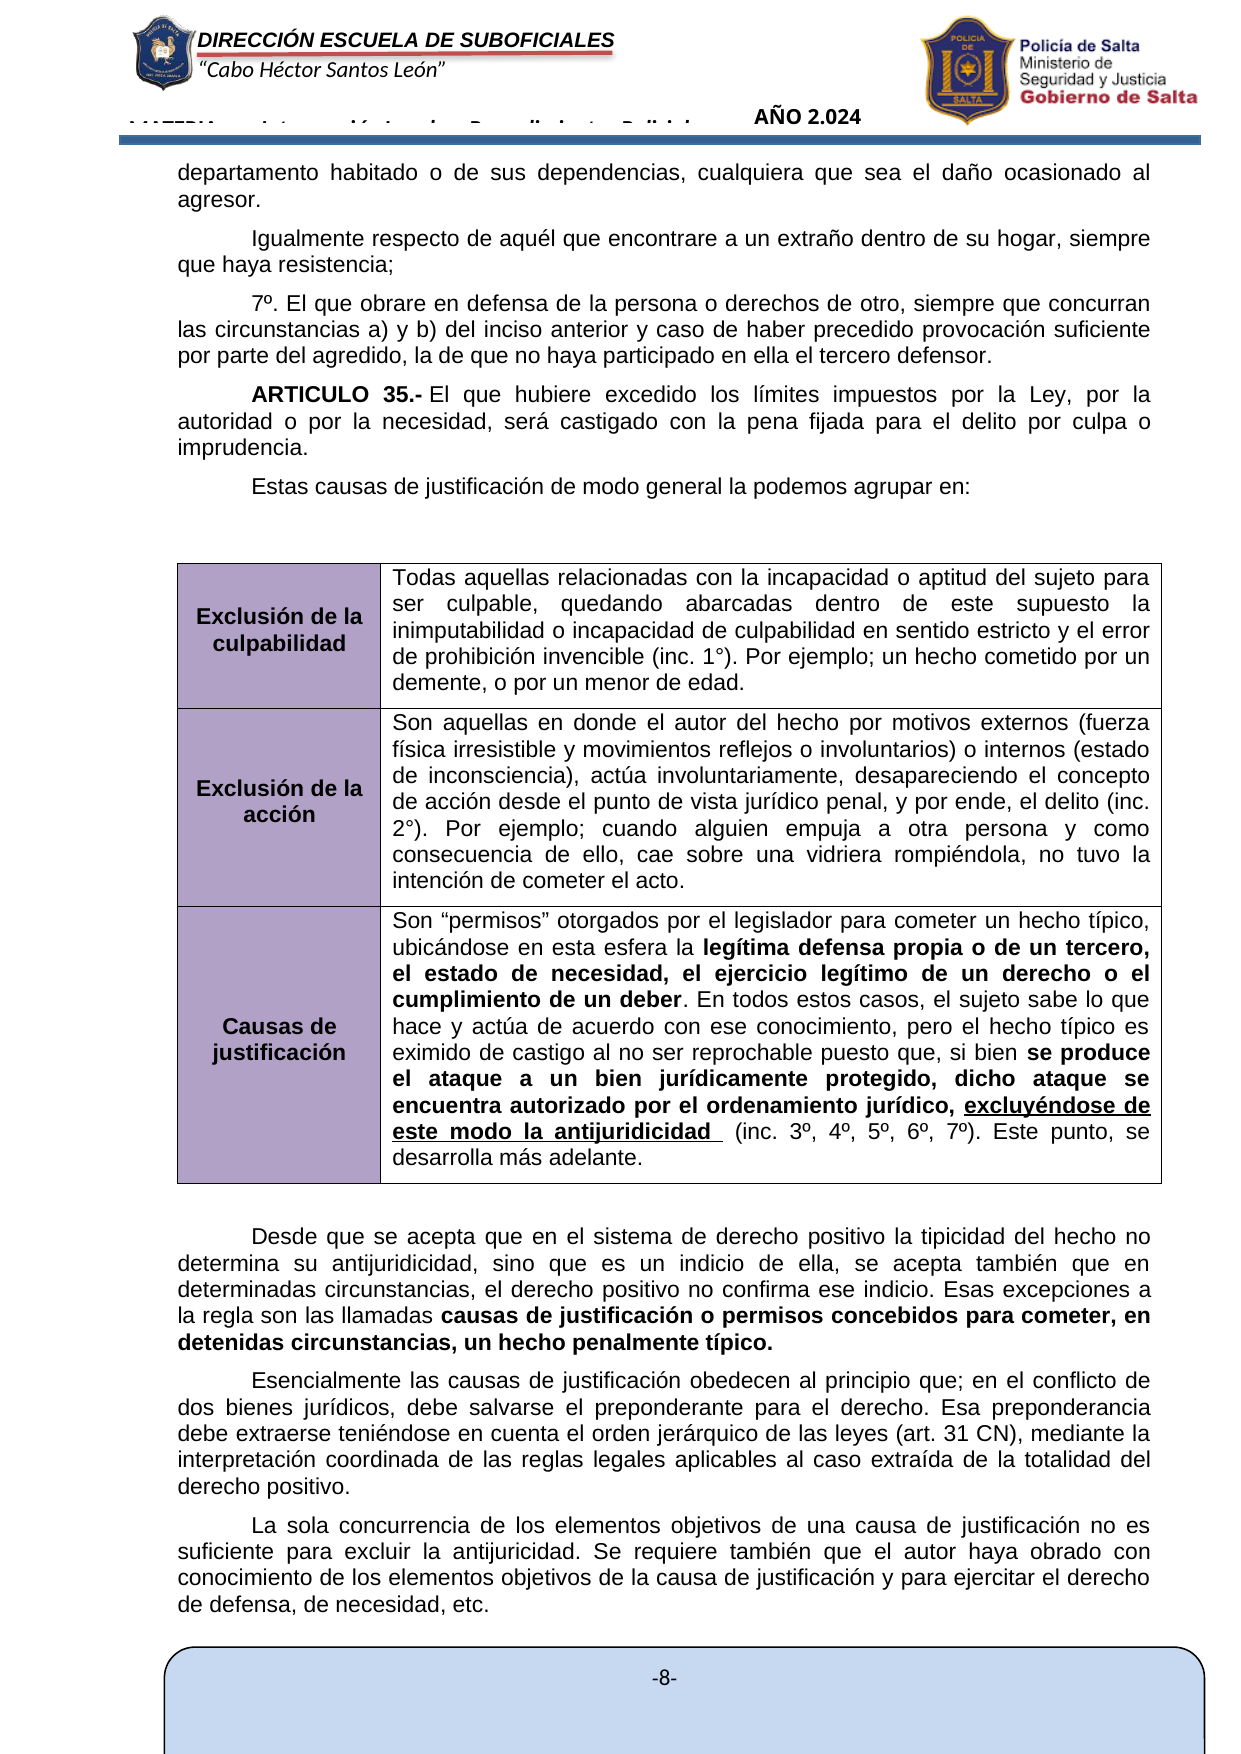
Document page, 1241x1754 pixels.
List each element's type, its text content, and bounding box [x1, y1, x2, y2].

table_cell Causas de justificación [178, 907, 380, 1183]
text Desde que se acepta que en el sistema de derecho positivo la tipicidad del hecho no determina su antijuridicidad, sino que es un indicio de ella, se acepta también que en determinadas circunstancias, el derecho positivo no confirma ese indicio. Esas excepciones a la regla son las llamadas causas de justificación o permisos concebidos para cometer, en detenidas circunstancias, un hecho penalmente típico. [177, 1223, 1152, 1355]
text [177, 159, 1152, 212]
table_header Exclusión de la culpabilidad [178, 564, 380, 708]
table_cell Son “permisos” otorgados por el legislador para cometer un hecho típico, ubicándose en esta esfera la legítima defensa propia o de un tercero, el estado de necesidad, el ejercicio legítimo de un derecho o el cumplimiento de un deber. En todos estos casos, el sujeto sabe lo que hace y actúa de acuerdo con ese conocimiento, pero el hecho típico es eximido de castigo al no ser reprochable puesto que, si bien se produce el ataque a un bien jurídicamente protegido, dicho ataque se encuentra autorizado por el ordenamiento jurídico, excluyéndose de este modo la antijuridicidad (inc. 3º, 4º, 5º, 6º, 7º). Este punto, se desarrolla más adelante. [381, 907, 1161, 1183]
text Esencialmente las causas de justificación obedecen al principio que; en el conflicto de dos bienes jurídicos, debe salvarse el preponderante para el derecho. Esa preponderancia debe extraerse teniéndose en cuenta el orden jerárquico de las leyes (art. 31 CN), mediante la interpretación coordinada de las reglas legales aplicables al caso extraída de la totalidad del derecho positivo. [177, 1367, 1152, 1499]
table_cell Son aquellas en donde el autor del hecho por motivos externos (fuerza física irresistible y movimientos reflejos o involuntarios) o internos (estado de inconsciencia), actúa involuntariamente, desapareciendo el concepto de acción desde el punto de vista jurídico penal, y por ende, el delito (inc. 2°). Por ejemplo; cuando alguien empuja a otra persona y como consecuencia de ello, cae sobre una vidriera rompiéndola, no tuvo la intención de cometer el acto. [381, 709, 1161, 906]
table_header Todas aquellas relacionadas con la incapacidad o aptitud del sujeto para ser culpable, quedando abarcadas dentro de este supuesto la inimputabilidad o incapacidad de culpabilidad en sentido estricto y el error de prohibición invencible (inc. 1°). Por ejemplo; un hecho cometido por un demente, o por un menor de edad. [381, 564, 1161, 708]
text 7º. El que obrare en defensa de la persona o derechos de otro, siempre que concurran las circunstancias a) y b) del inciso anterior y caso de haber precedido provocación suficiente por parte del agredido, la de que no haya participado en ella el tercero defensor. [177, 290, 1152, 369]
text Igualmente respecto de aquél que encontrare a un extraño dentro de su hogar, siempre que haya resistencia; [177, 224, 1152, 277]
text La sola concurrencia de los elementos objetivos de una causa de justificación no es suficiente para excluir la antijuricidad. Se requiere también que el autor haya obrado con conocimiento de los elementos objetivos de la causa de justificación y para ejercitar el derecho de defensa, de necesidad, etc. [177, 1512, 1152, 1617]
picture [130, 12, 198, 94]
picture [916, 11, 1200, 130]
text ARTICULO 35.- El que hubiere excedido los límites impuestos por la Ley, por la autoridad o por la necesidad, será castigado con la pena fijada para el delito por culpa o imprudencia. [177, 381, 1152, 460]
text Estas causas de justificación de modo general la podemos agrupar en: [177, 473, 1152, 499]
table_cell Exclusión de la acción [178, 709, 380, 906]
